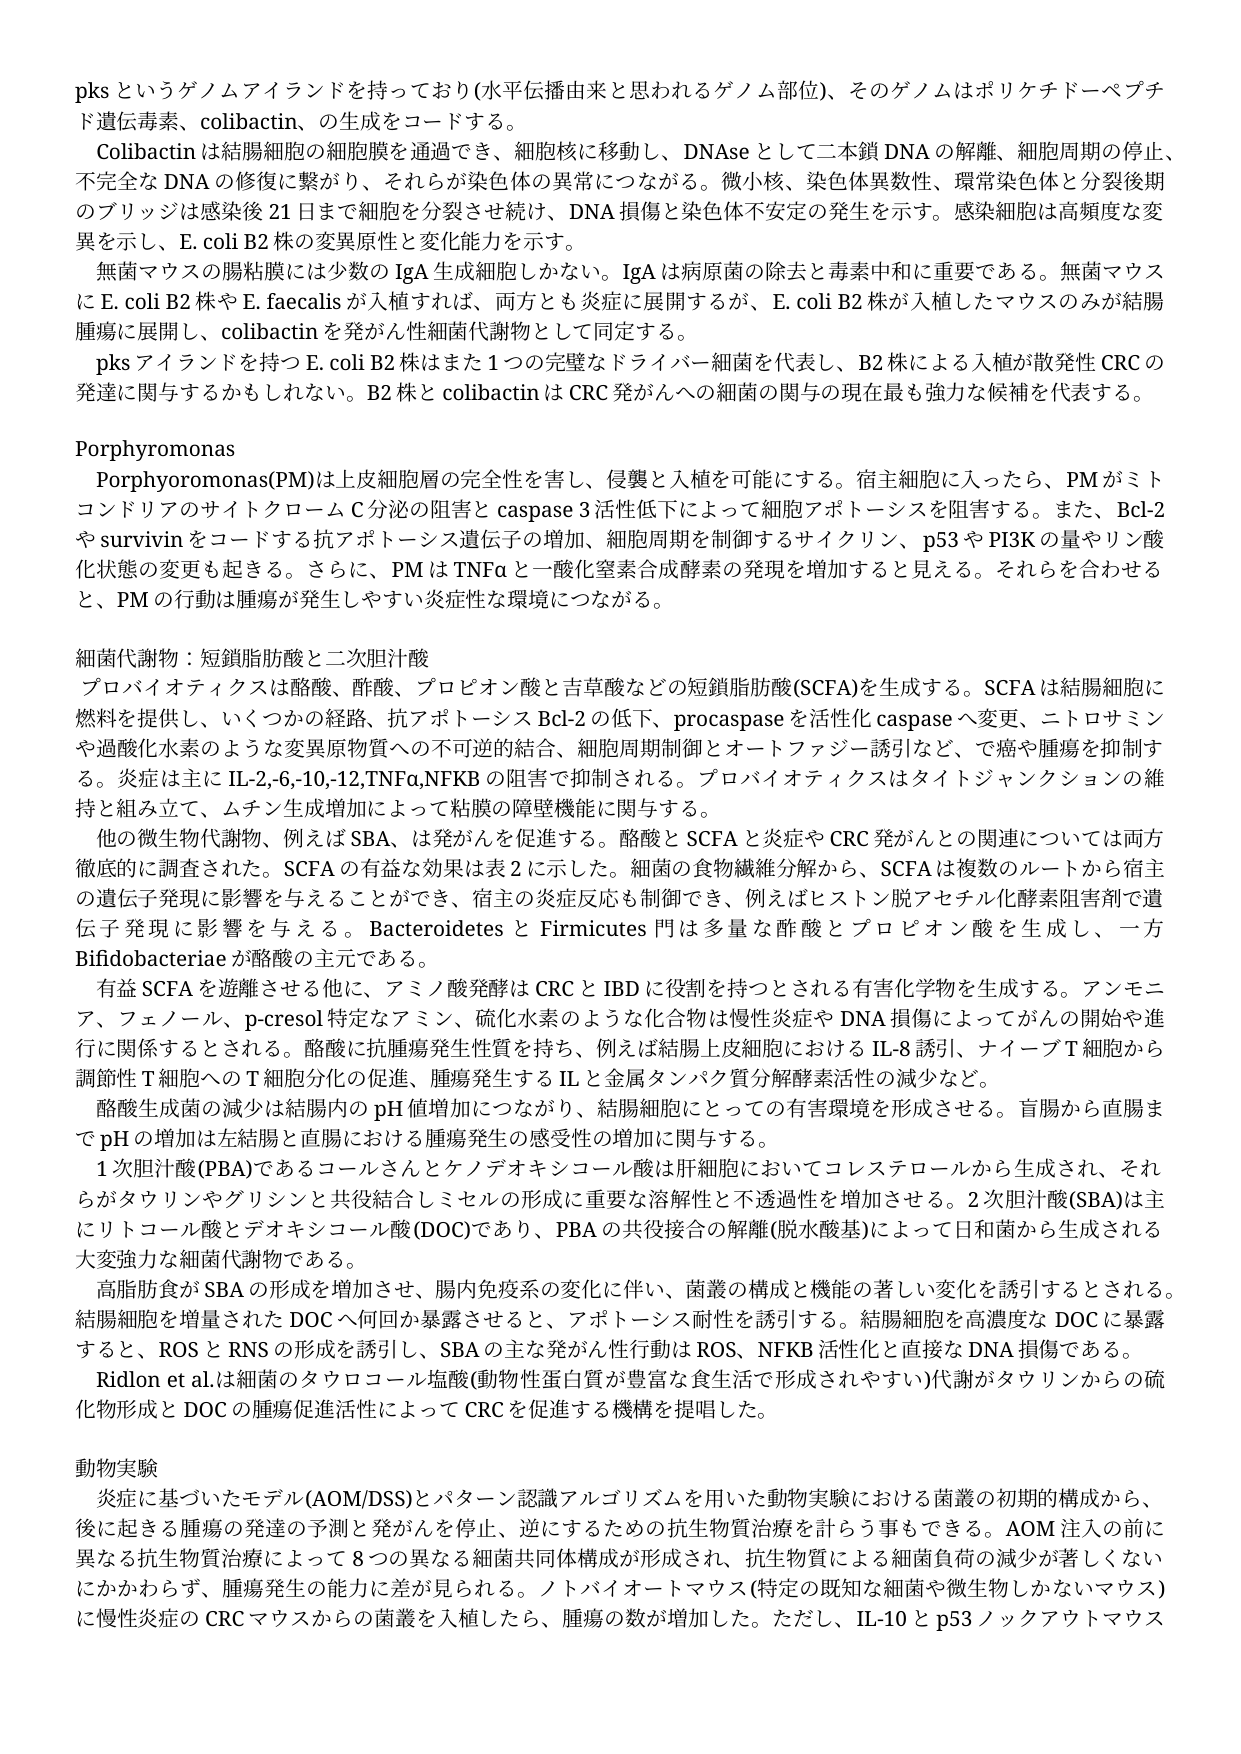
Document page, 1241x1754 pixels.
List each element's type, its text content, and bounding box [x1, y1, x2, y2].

text プロバイオティクスは酪酸、酢酸、プロピオン酸と吉草酸などの短鎖脂肪酸(SCFA)を生成する。SCFAは結腸細胞に燃料を提供し、いくつかの経路、抗アポトーシスBcl-2の低下、procaspaseを活性化caspaseへ変更、ニトロサミンや過酸化水素のような変異原物質への不可逆的結合、細胞周期制御とオートファジー誘引など、で癌や腫瘍を抑制する。炎症は主にIL-2,-6,-10,-12,TNFα,NFKBの阻害で抑制される。プロバイオティクスはタイトジャンクションの維持と組み立て、ムチン生成増加によって粘膜の障壁機能に関与する。 [75, 672, 1165, 822]
text Porphyromonas [75, 434, 1165, 463]
text 1次胆汁酸(PBA)であるコールさんとケノデオキシコール酸は肝細胞においてコレステロールから生成され、それらがタウリンやグリシンと共役結合しミセルの形成に重要な溶解性と不透過性を増加させる。2次胆汁酸(SBA)は主にリトコール酸とデオキシコール酸(DOC)であり、PBAの共役接合の解離(脱水酸基)によって日和菌から生成される大変強力な細菌代謝物である。 [75, 1153, 1165, 1273]
text Colibactinは結腸細胞の細胞膜を通過でき、細胞核に移動し、DNAseとして二本鎖DNAの解離、細胞周期の停止、不完全なDNAの修復に繋がり、それらが染色体の異常につながる。微小核、染色体異数性、環常染色体と分裂後期のブリッジは感染後21日まで細胞を分裂させ続け、DNA損傷と染色体不安定の発生を示す。感染細胞は高頻度な変異を示し、E. coli B2株の変異原性と変化能力を示す。 [75, 135, 1165, 256]
text 有益SCFAを遊離させる他に、アミノ酸発酵はCRCとIBDに役割を持つとされる有害化学物を生成する。アンモニア、フェノール、p-cresol特定なアミン、硫化水素のような化合物は慢性炎症やDNA損傷によってがんの開始や進行に関係するとされる。酪酸に抗腫瘍発生性質を持ち、例えば結腸上皮細胞におけるIL-8誘引、ナイーブT細胞から調節性T細胞へのT細胞分化の促進、腫瘍発生するILと金属タンパク質分解酵素活性の減少など。 [75, 972, 1165, 1093]
text 細菌代謝物：短鎖脂肪酸と二次胆汁酸 [75, 642, 1165, 672]
text pksアイランドを持つE. coli B2株はまた1つの完璧なドライバー細菌を代表し、B2株による入植が散発性CRCの発達に関与するかもしれない。B2株とcolibactinはCRC発がんへの細菌の関与の現在最も強力な候補を代表する。 [75, 346, 1165, 406]
text 酪酸生成菌の減少は結腸内のpH値増加につながり、結腸細胞にとっての有害環境を形成させる。盲腸から直腸までpHの増加は左結腸と直腸における腫瘍発生の感受性の増加に関与する。 [75, 1093, 1165, 1153]
text 他の微生物代謝物、例えばSBA、は発がんを促進する。酪酸とSCFAと炎症やCRC発がんとの関連については両方徹底的に調査された。SCFAの有益な効果は表2に示した。細菌の食物繊維分解から、SCFAは複数のルートから宿主の遺伝子発現に影響を与えることができ、宿主の炎症反応も制御でき、例えばヒストン脱アセチル化酵素阻害剤で遺伝子発現に影響を与える。BacteroidetesとFirmicutes門は多量な酢酸とプロピオン酸を生成し、一方Bifidobacteriaeが酪酸の主元である。 [75, 822, 1165, 972]
text Ridlon et al.は細菌のタウロコール塩酸(動物性蛋白質が豊富な食生活で形成されやすい)代謝がタウリンからの硫化物形成とDOCの腫瘍促進活性によってCRCを促進する機構を提唱した。 [75, 1363, 1165, 1424]
text 無菌マウスの腸粘膜には少数のIgA生成細胞しかない。IgAは病原菌の除去と毒素中和に重要である。無菌マウスにE. coli B2株やE. faecalisが入植すれば、両方とも炎症に展開するが、E. coli B2株が入植したマウスのみが結腸腫瘍に展開し、colibactinを発がん性細菌代謝物として同定する。 [75, 256, 1165, 346]
text 高脂肪食がSBAの形成を増加させ、腸内免疫系の変化に伴い、菌叢の構成と機能の著しい変化を誘引するとされる。結腸細胞を増量されたDOCへ何回か暴露させると、アポトーシス耐性を誘引する。結腸細胞を高濃度なDOCに暴露すると、ROSとRNSの形成を誘引し、SBAの主な発がん性行動はROS、NFKB活性化と直接なDNA損傷である。 [75, 1273, 1165, 1363]
text 動物実験 [75, 1452, 1165, 1482]
text Porphyoromonas(PM)は上皮細胞層の完全性を害し、侵襲と入植を可能にする。宿主細胞に入ったら、PMがミトコンドリアのサイトクロームC分泌の阻害とcaspase 3活性低下によって細胞アポトーシスを阻害する。また、Bcl-2やsurvivinをコードする抗アポトーシス遺伝子の増加、細胞周期を制御するサイクリン、p53やPI3Kの量やリン酸化状態の変更も起きる。さらに、PMはTNFαと一酸化窒素合成酵素の発現を増加すると見える。それらを合わせると、PMの行動は腫瘍が発生しやすい炎症性な環境につながる。 [75, 463, 1165, 613]
